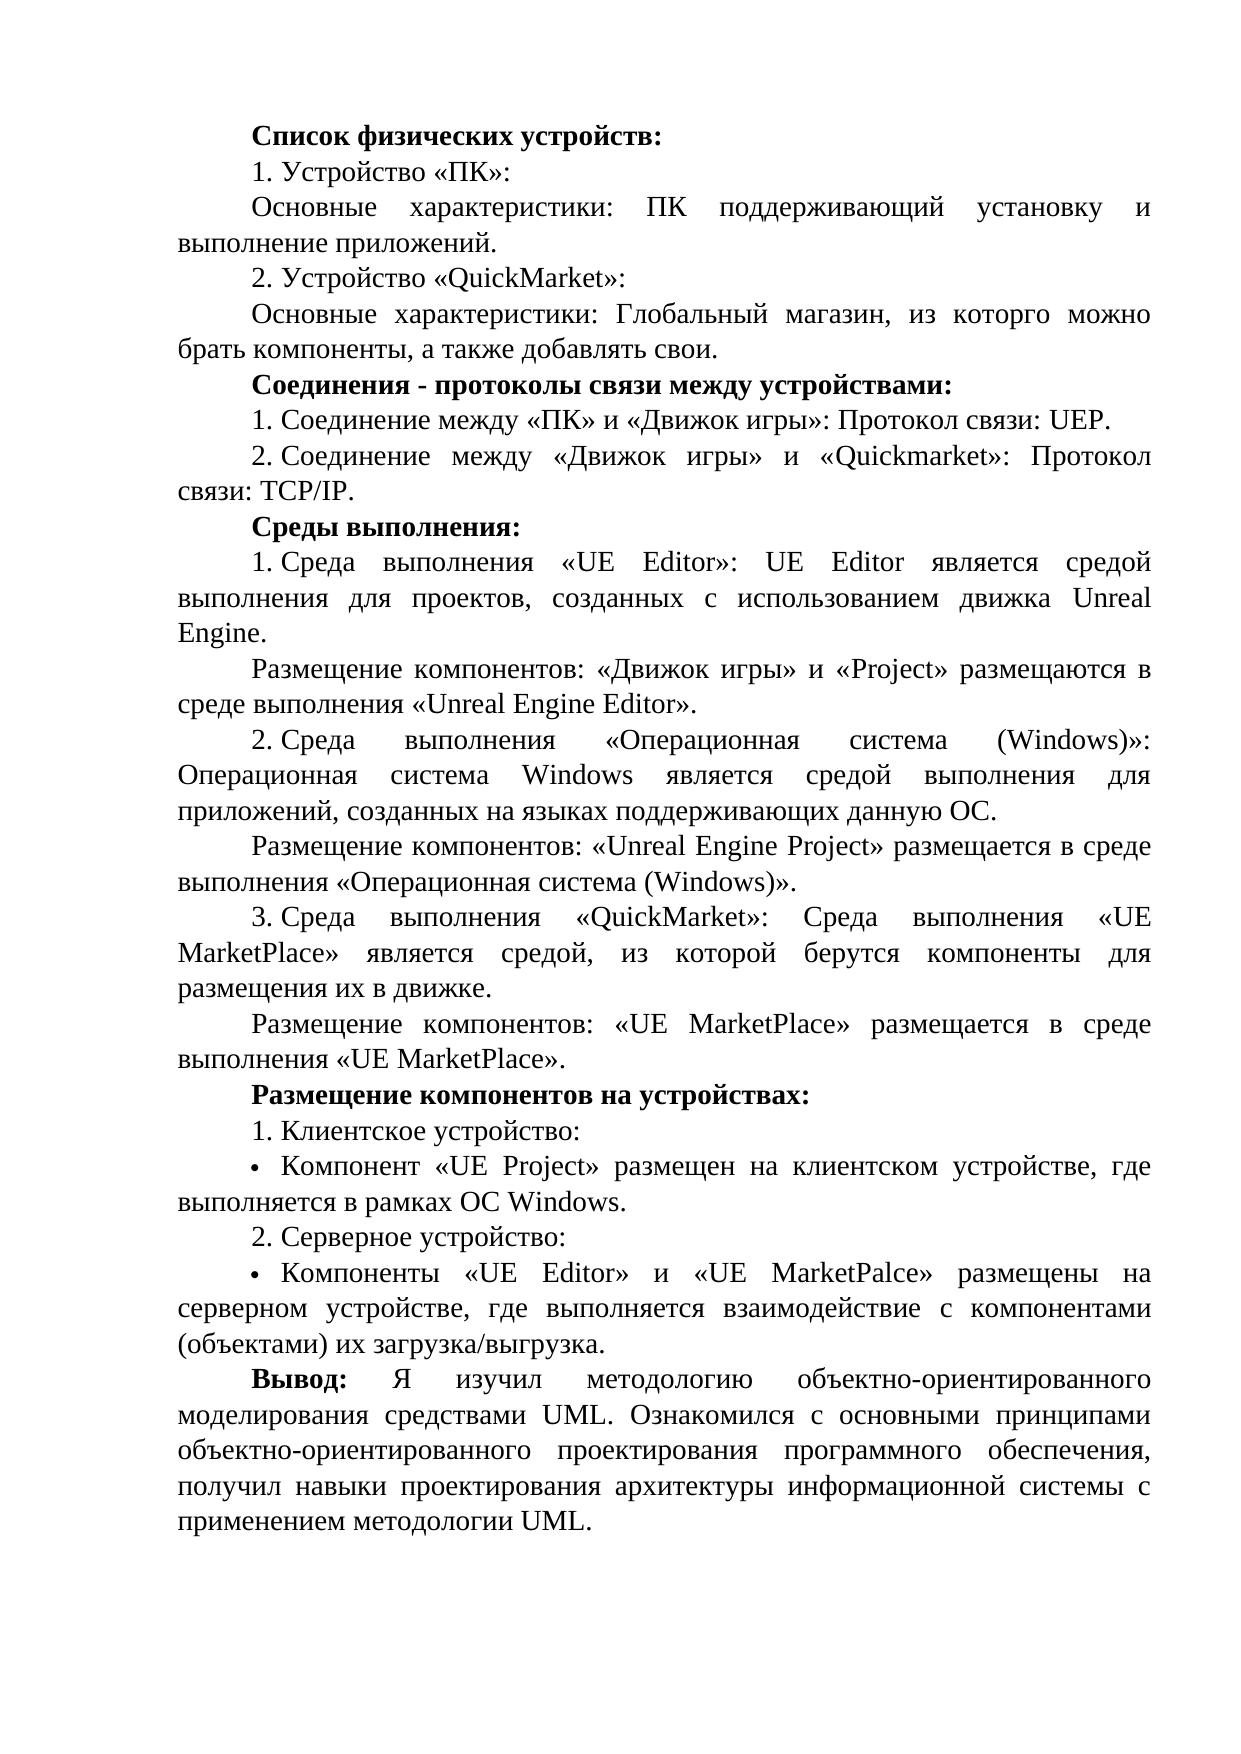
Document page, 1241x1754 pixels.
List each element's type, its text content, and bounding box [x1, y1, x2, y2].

text Вывод: Я изучил методологию объектно-ориентированного моделирования средствами UML. Ознакомился с основными принципами объектно-ориентированного проектирования программного обеспечения, получил навыки проектирования архитектуры информационной системы с применением методологии UML. [177, 1361, 1152, 1537]
list Среда выполнения «UE Editor»: UE Editor является средой выполнения для проектов, созданных с использованием движка Unreal Engine. [177, 544, 1152, 649]
list Клиентское устройство: [177, 1113, 1152, 1146]
list Соединение между «Движок игры» и «Quickmarket»: Протокол связи: TCP/IP. [177, 438, 1152, 507]
list Компонент «UE Project» размещен на клиентском устройстве, где выполняется в рамках ОС Windows. [177, 1148, 1152, 1217]
list Среда выполнения «Операционная система (Windows)»: Операционная система Windows является средой выполнения для приложений, созданных на языках поддерживающих данную ОС. [177, 722, 1152, 827]
list Устройство «ПК»: [177, 154, 1152, 187]
text Список физических устройств: [177, 118, 1152, 152]
text Среды выполнения: [177, 509, 1152, 542]
text Основные характеристики: ПК поддерживающий установку и выполнение приложений. [177, 189, 1152, 258]
text Размещение компонентов: «UE MarketPlace» размещается в среде выполнения «UE MarketPlace». [177, 1006, 1152, 1075]
list Серверное устройство: [177, 1219, 1152, 1253]
text Размещение компонентов: «Движок игры» и «Project» размещаются в среде выполнения «Unreal Engine Editor». [177, 651, 1152, 720]
text Размещение компонентов: «Unreal Engine Project» размещается в среде выполнения «Операционная система (Windows)». [177, 828, 1152, 898]
list Среда выполнения «QuickMarket»: Среда выполнения «UE MarketPlace» является средой, из которой берутся компоненты для размещения их в движке. [177, 899, 1152, 1004]
list Компоненты «UE Editor» и «UE MarketPalce» размещены на серверном устройстве, где выполняется взаимодействие с компонентами (объектами) их загрузка/выгрузка. [177, 1255, 1152, 1359]
text Соединения - протоколы связи между устройствами: [177, 367, 1152, 400]
text Основные характеристики: Глобальный магазин, из которго можно брать компоненты, а также добавлять свои. [177, 296, 1152, 365]
text Размещение компонентов на устройствах: [177, 1077, 1152, 1111]
list Устройство «QuickMarket»: [177, 260, 1152, 294]
list Соединение между «ПК» и «Движок игры»: Протокол связи: UEP. [177, 402, 1152, 436]
